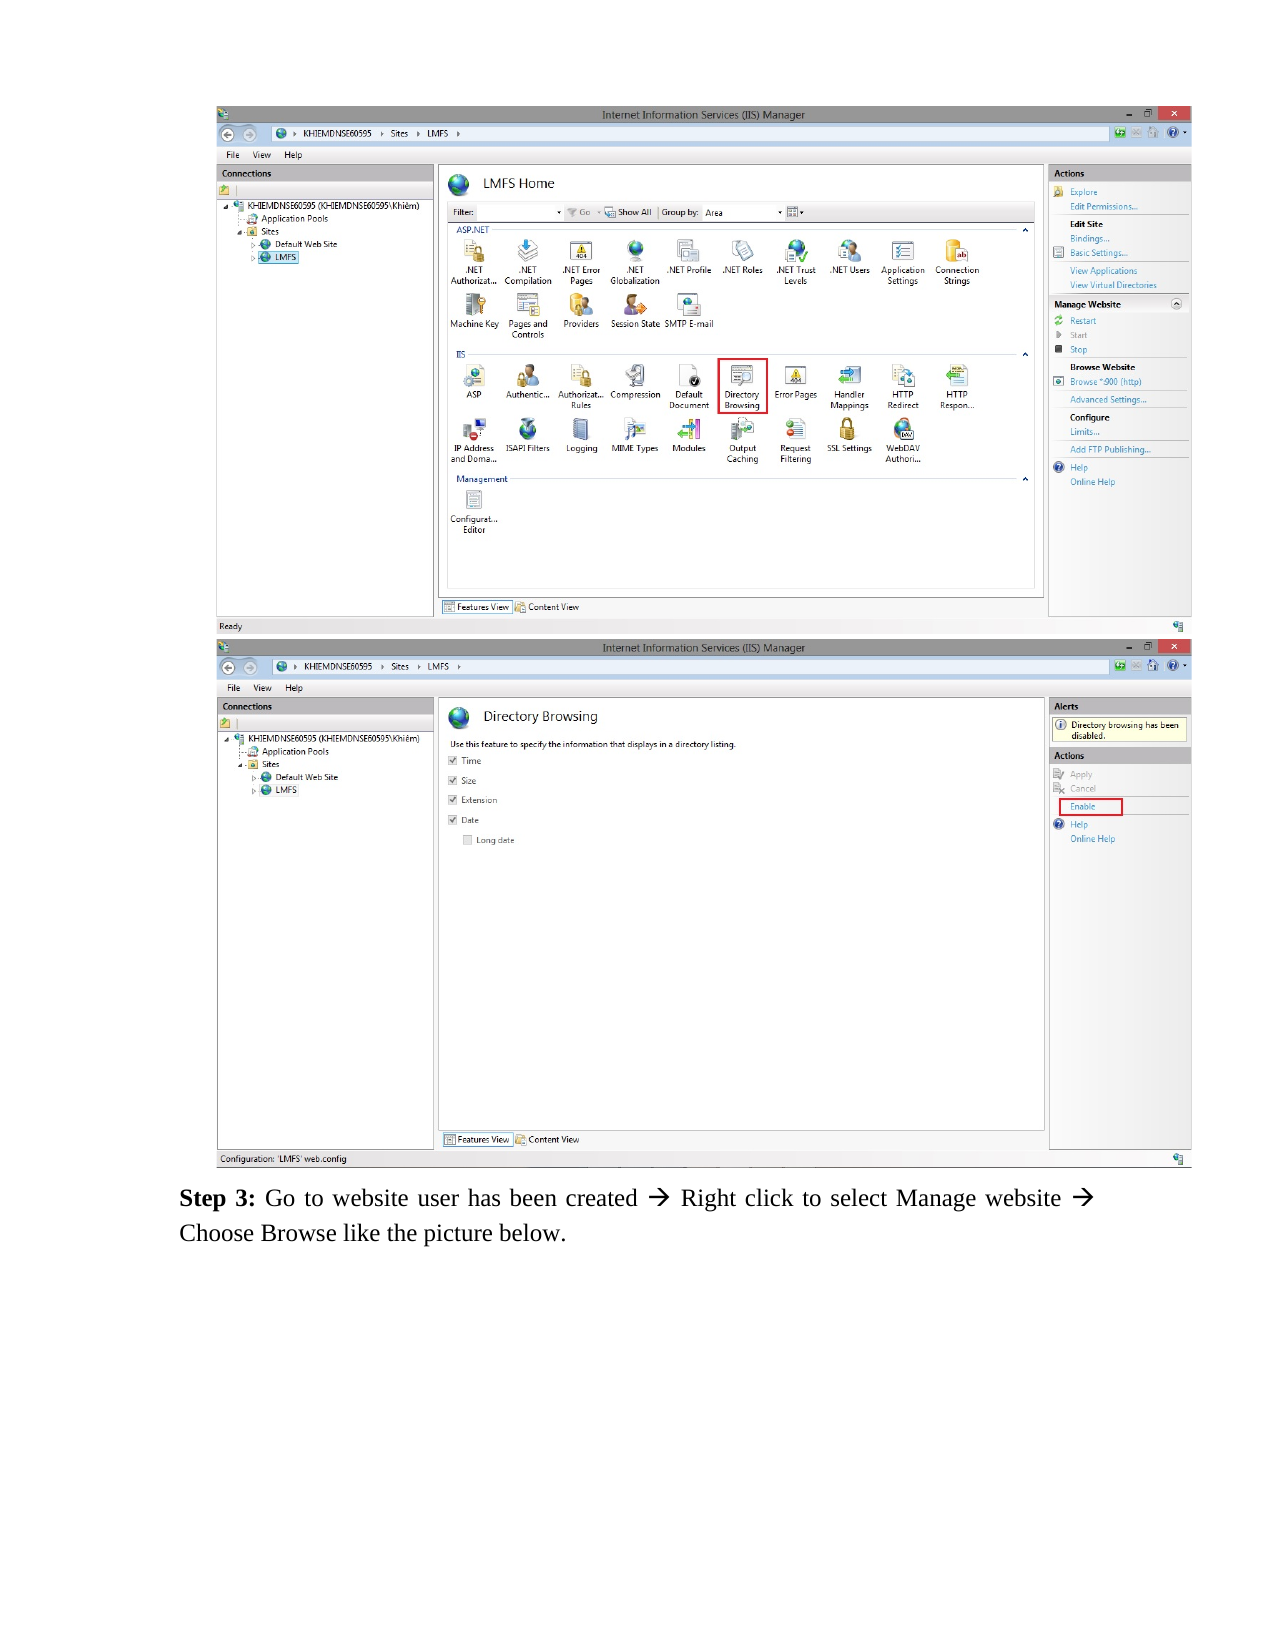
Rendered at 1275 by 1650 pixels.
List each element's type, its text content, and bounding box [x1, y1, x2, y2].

text Step 3: Go to website user has been created Right click to select Manage website Choose Browse like the picture below. [179, 1183, 1096, 1247]
picture [216, 639, 1192, 1168]
picture [216, 106, 1192, 634]
